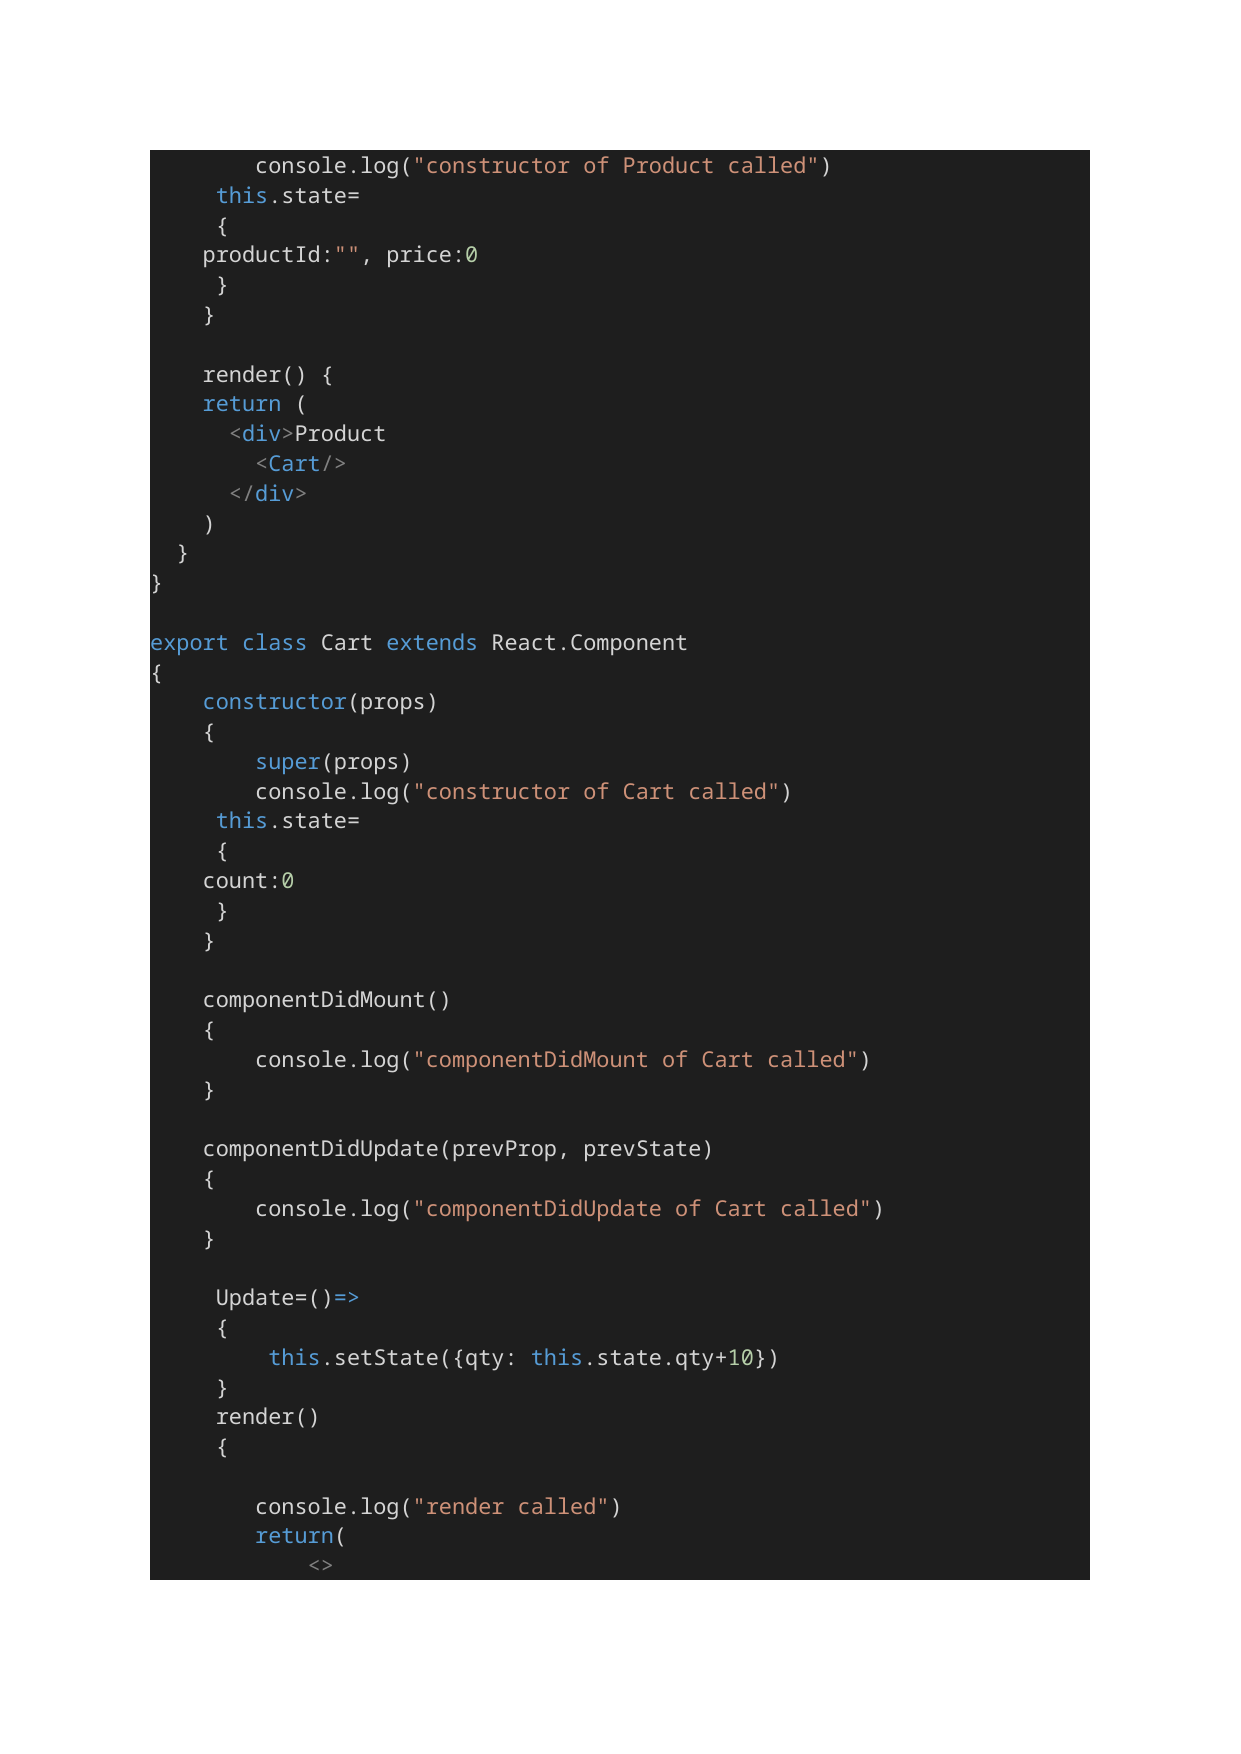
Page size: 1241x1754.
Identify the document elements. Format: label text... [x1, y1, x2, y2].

text ) [150, 507, 1090, 537]
text return( [150, 1520, 1090, 1550]
text </div> [150, 478, 1090, 507]
text count:0 [150, 865, 1090, 895]
text constructor(props) [150, 686, 1090, 716]
text } [150, 567, 1090, 597]
text { [150, 1431, 1090, 1461]
text <> [150, 1550, 1090, 1580]
text console.log("render called") [150, 1491, 1090, 1520]
text { [150, 1163, 1090, 1193]
text } [150, 1073, 1090, 1103]
text } [150, 537, 1090, 567]
text export class Cart extends React.Component [150, 627, 1090, 656]
text return ( [150, 388, 1090, 418]
text componentDidMount() [150, 984, 1090, 1014]
text productId:"", price:0 [150, 239, 1090, 269]
text componentDidUpdate(prevProp, prevState) [150, 1133, 1090, 1163]
text console.log("constructor of Product called") [150, 150, 1090, 180]
text { [150, 1312, 1090, 1342]
text this.state= [150, 180, 1090, 209]
text { [150, 209, 1090, 239]
text } [150, 299, 1090, 329]
text console.log("constructor of Cart called") [150, 776, 1090, 805]
text } [150, 1371, 1090, 1401]
text super(props) [150, 746, 1090, 776]
text render() [150, 1401, 1090, 1431]
text } [150, 895, 1090, 924]
text } [150, 1222, 1090, 1252]
text console.log("componentDidMount of Cart called") [150, 1044, 1090, 1073]
text { [150, 835, 1090, 865]
text } [150, 269, 1090, 299]
text Update=()=> [150, 1282, 1090, 1312]
text render() { [150, 358, 1090, 388]
text } [150, 924, 1090, 954]
text this.state= [150, 805, 1090, 835]
text { [150, 716, 1090, 746]
text console.log("componentDidUpdate of Cart called") [150, 1193, 1090, 1222]
text <Cart/> [150, 448, 1090, 478]
text { [150, 1014, 1090, 1044]
text { [150, 656, 1090, 686]
text this.setState({qty: this.state.qty+10}) [150, 1342, 1090, 1371]
text <div>Product [150, 418, 1090, 448]
